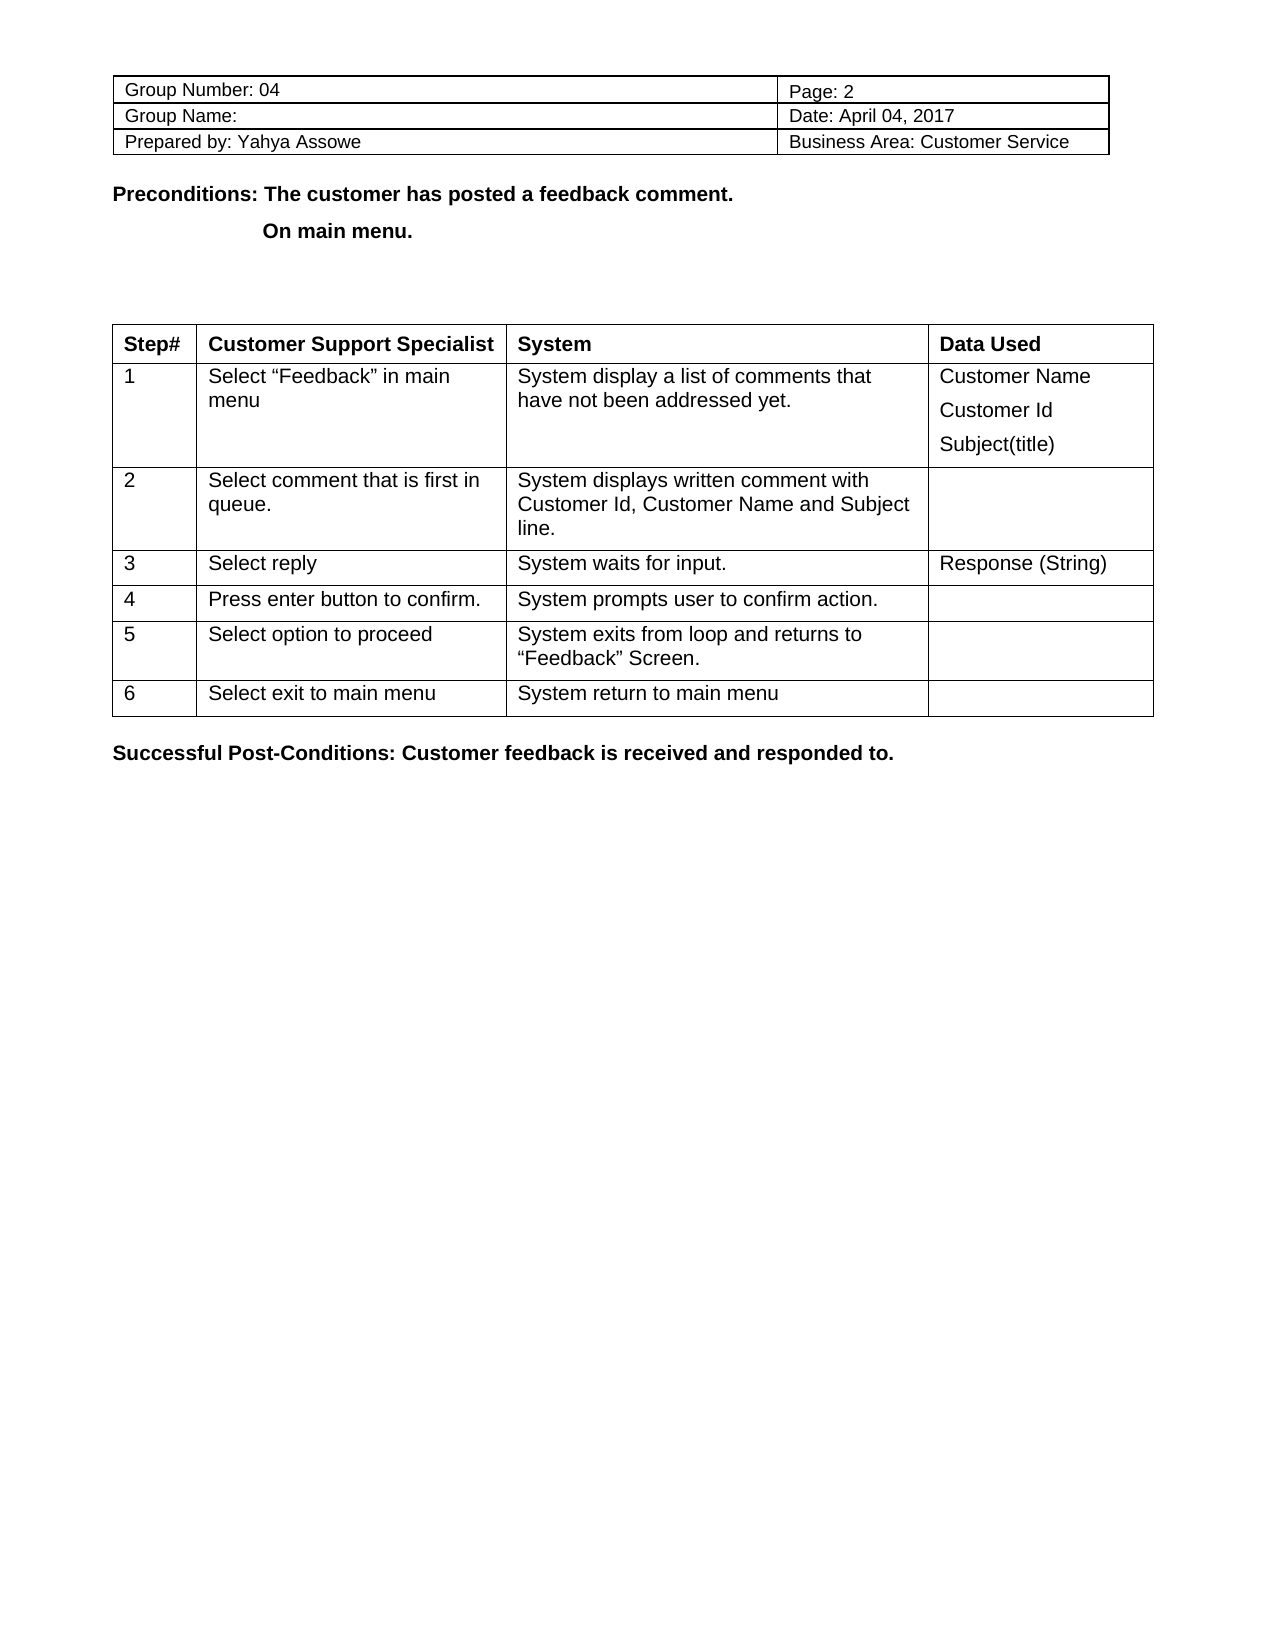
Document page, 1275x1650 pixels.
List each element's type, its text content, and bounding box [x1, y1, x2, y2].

table_cell 2 [113, 468, 196, 550]
table_cell [929, 622, 1153, 680]
table_cell 4 [113, 586, 196, 621]
table_cell System displays written comment with Customer Id, Customer Name and Subject line. [507, 468, 928, 550]
table_cell [929, 468, 1153, 550]
table_cell 1 [113, 364, 196, 467]
table_cell 5 [113, 622, 196, 680]
table_header System [507, 325, 928, 362]
table_cell System prompts user to confirm action. [507, 586, 928, 621]
table_cell Response (String) [929, 551, 1153, 585]
text Successful Post-Conditions: Customer feedback is received and responded to. [112, 741, 1162, 764]
table_cell System display a list of comments that have not been addressed yet. [507, 364, 928, 467]
table_cell [929, 681, 1153, 716]
table_cell System waits for input. [507, 551, 928, 585]
table_header Step# [113, 325, 196, 362]
subtitle On main menu. [262, 218, 1162, 243]
table_cell 3 [113, 551, 196, 585]
table_cell System exits from loop and returns to “Feedback” Screen. [507, 622, 928, 680]
table_cell Press enter button to confirm. [197, 586, 506, 621]
table_header Data Used [929, 325, 1153, 362]
table_cell [929, 586, 1153, 621]
table_header Customer Support Specialist [197, 325, 506, 362]
table_cell Select reply [197, 551, 506, 585]
table_cell Select exit to main menu [197, 681, 506, 716]
table_cell 6 [113, 681, 196, 716]
table_cell System return to main menu [507, 681, 928, 716]
table_cell Customer Name Customer Id Subject(title) [929, 364, 1153, 467]
table_cell Select comment that is first in queue. [197, 468, 506, 550]
table_cell Select “Feedback” in main menu [197, 364, 506, 467]
table_cell Select option to proceed [197, 622, 506, 680]
subtitle Preconditions: The customer has posted a feedback comment. [112, 180, 1162, 205]
